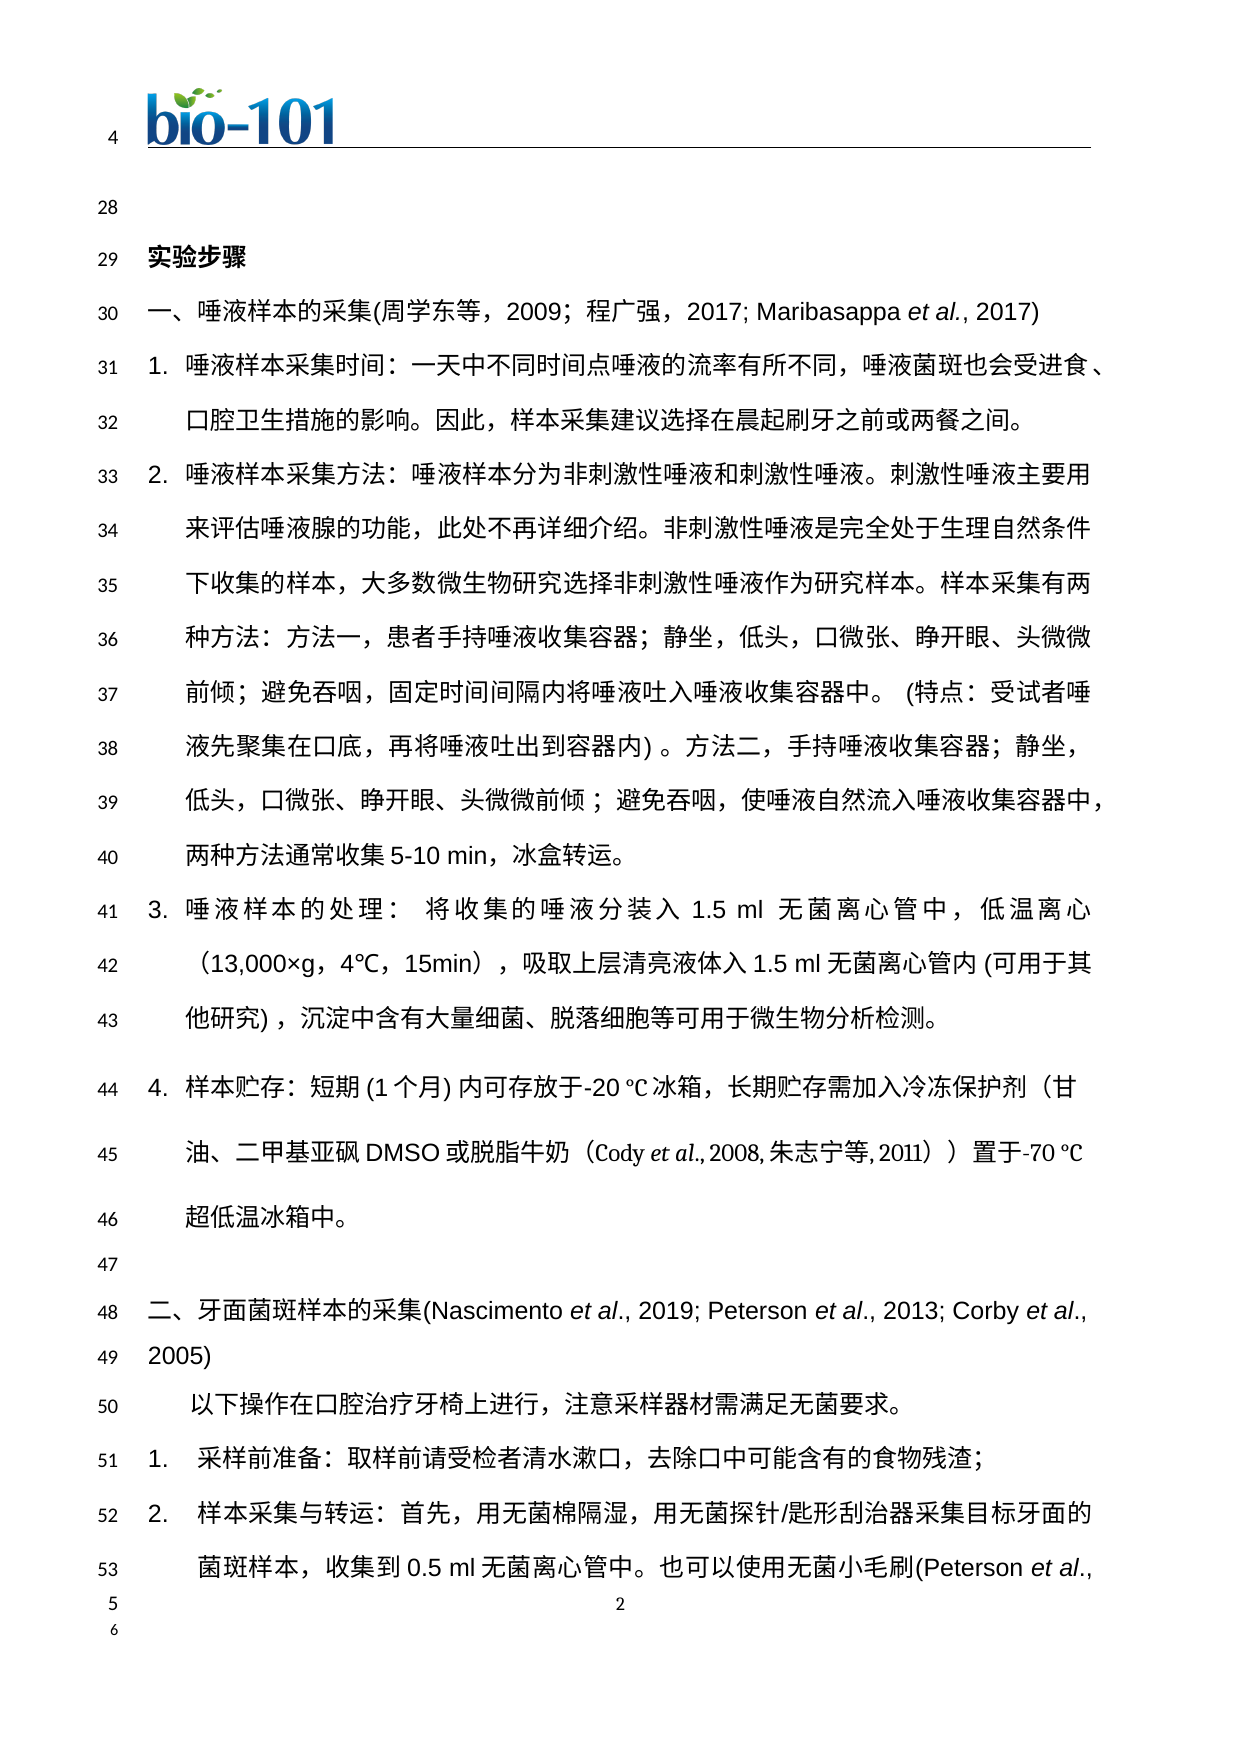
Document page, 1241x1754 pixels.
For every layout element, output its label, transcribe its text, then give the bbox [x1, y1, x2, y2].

list 唾液样本的处理： 将收集的唾液分装入1.5 ml 无菌离心管中，低温离心（13,000×g，4℃，15min），吸取上层清亮液体入1.5 ml 无菌离心管内 (可用于其他研究) ，沉淀中含有大量细菌、脱落细胞等可用于微生物分析检测。 [148, 889, 1092, 1034]
text 一、唾液样本的采集(周学东等，2009；程广强，2017; Maribasappa et al., 2017) [148, 291, 1092, 328]
text 实验步骤 [148, 237, 1092, 273]
list 唾液样本采集时间：一天中不同时间点唾液的流率有所不同，唾液菌斑也会受进食、口腔卫生措施的影响。因此，样本采集建议选择在晨起刷牙之前或两餐之间。 [148, 346, 1092, 436]
text 二、牙面菌斑样本的采集(Nascimento et al., 2019; Peterson et al., 2013; Corby et al., 2005) [148, 1291, 1092, 1370]
list 唾液样本采集方法：唾液样本分为非刺激性唾液和刺激性唾液。刺激性唾液主要用来评估唾液腺的功能，此处不再详细介绍。非刺激性唾液是完全处于生理自然条件下收集的样本，大多数微生物研究选择非刺激性唾液作为研究样本。样本采集有两种方法：方法一，患者手持唾液收集容器；静坐，低头，口微张、睁开眼、头微微前倾；避免吞咽，固定时间间隔内将唾液吐入唾液收集容器中。 (特点：受试者唾液先聚集在口底，再将唾液吐出到容器内) 。方法二，手持唾液收集容器；静坐，低头，口微张、睁开眼、头微微前倾 ；避免吞咽，使唾液自然流入唾液收集容器中，两种方法通常收集5-10 min，冰盒转运。 [148, 454, 1092, 871]
list 样本贮存：短期 (1个月) 内可存放于-20 °C冰箱，长期贮存需加入冷冻保护剂（甘油、二甲基亚砜DMSO或脱脂牛奶（Cody et al., 2008, 朱志宁等, 2011））置于-70 °C超低温冰箱中。 [148, 1053, 1092, 1248]
list 采样前准备：取样前请受检者清水漱口，去除口中可能含有的食物残渣； [148, 1439, 1092, 1475]
text 以下操作在口腔治疗牙椅上进行，注意采样器材需满足无菌要求。 [189, 1384, 1092, 1421]
picture [147, 88, 333, 145]
